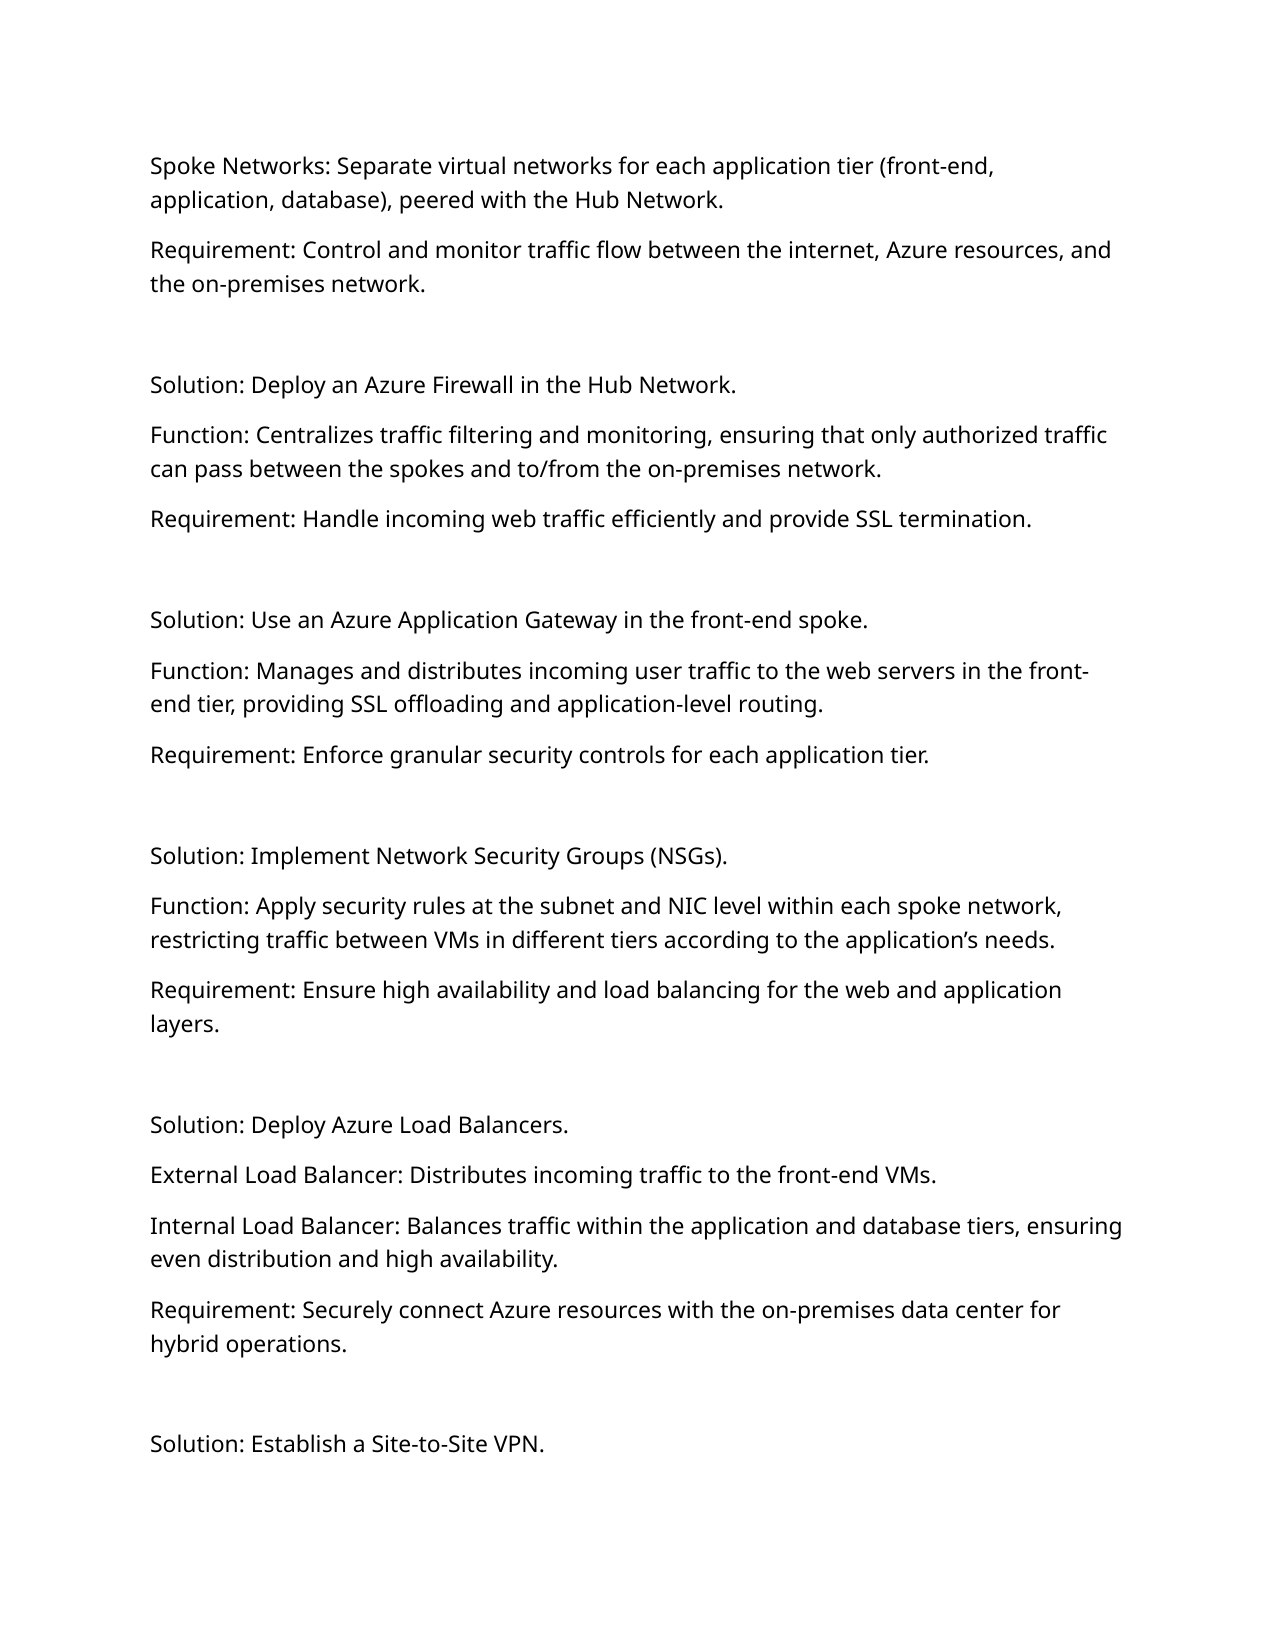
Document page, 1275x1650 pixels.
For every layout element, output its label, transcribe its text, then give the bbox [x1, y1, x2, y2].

text Requirement: Handle incoming web traffic efficiently and provide SSL termination. [150, 503, 1125, 534]
text Requirement: Ensure high availability and load balancing for the web and application layers. [150, 974, 1125, 1039]
text Requirement: Enforce granular security controls for each application tier. [150, 739, 1125, 770]
text Internal Load Balancer: Balances traffic within the application and database tiers, ensuring even distribution and high availability. [150, 1209, 1125, 1274]
text Solution: Deploy an Azure Firewall in the Hub Network. [150, 369, 1125, 400]
text Spoke Networks: Separate virtual networks for each application tier (front-end, application, database), peered with the Hub Network. [150, 150, 1125, 215]
text Solution: Establish a Site-to-Site VPN. [150, 1428, 1125, 1459]
text Function: Apply security rules at the subnet and NIC level within each spoke network, restricting traffic between VMs in different tiers according to the application’s needs. [150, 890, 1125, 955]
text Solution: Use an Azure Application Gateway in the front-end spoke. [150, 604, 1125, 635]
text Requirement: Control and monitor traffic flow between the internet, Azure resources, and the on-premises network. [150, 234, 1125, 299]
text Function: Manages and distributes incoming user traffic to the web servers in the front-end tier, providing SSL offloading and application-level routing. [150, 654, 1125, 719]
text Function: Centralizes traffic filtering and monitoring, ensuring that only authorized traffic can pass between the spokes and to/from the on-premises network. [150, 419, 1125, 484]
text Solution: Deploy Azure Load Balancers. [150, 1109, 1125, 1140]
text External Load Balancer: Distributes incoming traffic to the front-end VMs. [150, 1159, 1125, 1190]
text Requirement: Securely connect Azure resources with the on-premises data center for hybrid operations. [150, 1294, 1125, 1359]
text Solution: Implement Network Security Groups (NSGs). [150, 839, 1125, 871]
